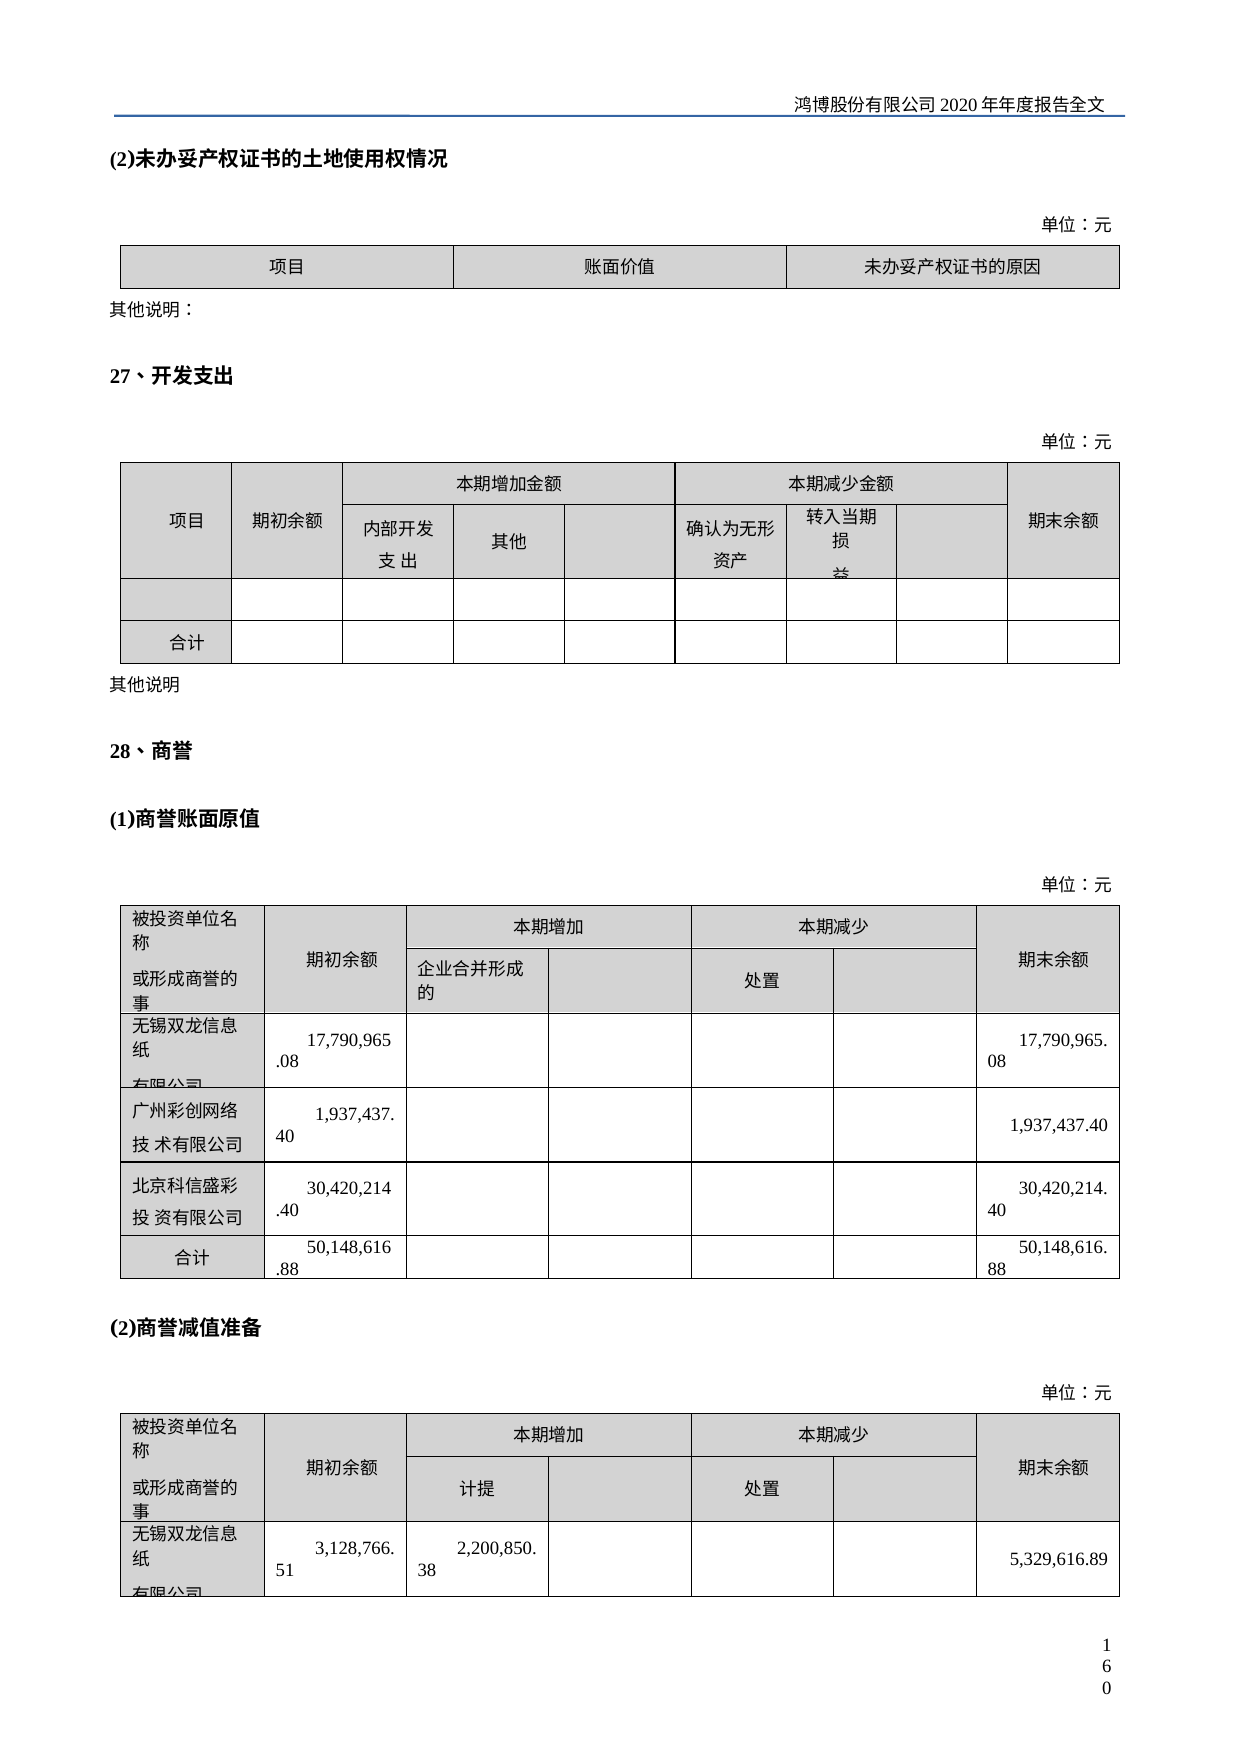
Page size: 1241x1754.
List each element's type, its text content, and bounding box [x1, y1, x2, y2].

text 单位：元 [1041, 212, 1130, 236]
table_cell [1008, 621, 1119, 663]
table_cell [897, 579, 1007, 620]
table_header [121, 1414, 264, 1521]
text 其他说明： [109, 297, 1130, 322]
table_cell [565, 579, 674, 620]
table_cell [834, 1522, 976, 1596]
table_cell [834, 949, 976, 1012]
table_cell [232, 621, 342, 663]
text (2)商誉减值准备 [109, 1313, 1130, 1341]
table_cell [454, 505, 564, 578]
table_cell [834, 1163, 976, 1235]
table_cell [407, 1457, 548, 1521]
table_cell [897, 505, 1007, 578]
text 28、商誉 [109, 736, 1130, 765]
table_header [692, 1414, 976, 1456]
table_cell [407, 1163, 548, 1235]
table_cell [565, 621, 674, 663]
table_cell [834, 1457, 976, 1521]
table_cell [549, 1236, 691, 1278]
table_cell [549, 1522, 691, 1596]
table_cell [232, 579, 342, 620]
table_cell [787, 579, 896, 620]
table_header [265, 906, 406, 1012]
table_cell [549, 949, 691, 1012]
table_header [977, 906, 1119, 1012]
text (1)商誉账面原值 [109, 804, 1130, 833]
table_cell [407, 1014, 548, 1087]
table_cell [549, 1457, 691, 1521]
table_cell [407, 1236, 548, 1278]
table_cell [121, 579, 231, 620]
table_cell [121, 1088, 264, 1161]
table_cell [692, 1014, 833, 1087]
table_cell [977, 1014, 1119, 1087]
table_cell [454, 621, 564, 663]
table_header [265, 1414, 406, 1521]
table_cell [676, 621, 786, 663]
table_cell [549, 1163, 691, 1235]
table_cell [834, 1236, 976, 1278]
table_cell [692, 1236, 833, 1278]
text (2)未办妥产权证书的土地使用权情况 [109, 144, 1130, 172]
text 单位：元 [1041, 429, 1130, 453]
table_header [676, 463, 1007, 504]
text 单位：元 [1041, 1381, 1130, 1405]
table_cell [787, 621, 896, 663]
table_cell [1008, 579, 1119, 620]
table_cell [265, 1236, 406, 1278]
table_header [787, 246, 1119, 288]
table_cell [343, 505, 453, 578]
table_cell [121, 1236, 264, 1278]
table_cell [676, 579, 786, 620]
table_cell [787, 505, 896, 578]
text 单位：元 [1041, 872, 1130, 897]
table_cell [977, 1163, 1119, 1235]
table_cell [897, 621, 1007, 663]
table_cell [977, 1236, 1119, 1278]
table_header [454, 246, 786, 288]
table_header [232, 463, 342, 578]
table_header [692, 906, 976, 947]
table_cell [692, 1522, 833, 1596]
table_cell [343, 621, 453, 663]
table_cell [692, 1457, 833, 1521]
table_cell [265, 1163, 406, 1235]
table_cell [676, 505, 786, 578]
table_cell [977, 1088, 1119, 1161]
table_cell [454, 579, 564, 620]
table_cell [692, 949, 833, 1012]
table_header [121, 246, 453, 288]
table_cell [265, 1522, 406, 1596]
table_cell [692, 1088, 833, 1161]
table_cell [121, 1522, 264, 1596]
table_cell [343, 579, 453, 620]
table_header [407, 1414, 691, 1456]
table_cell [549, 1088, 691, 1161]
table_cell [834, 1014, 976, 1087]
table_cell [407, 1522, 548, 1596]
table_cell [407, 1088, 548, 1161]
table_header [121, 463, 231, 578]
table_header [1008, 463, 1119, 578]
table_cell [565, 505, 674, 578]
text 27、开发支出 [109, 361, 1130, 390]
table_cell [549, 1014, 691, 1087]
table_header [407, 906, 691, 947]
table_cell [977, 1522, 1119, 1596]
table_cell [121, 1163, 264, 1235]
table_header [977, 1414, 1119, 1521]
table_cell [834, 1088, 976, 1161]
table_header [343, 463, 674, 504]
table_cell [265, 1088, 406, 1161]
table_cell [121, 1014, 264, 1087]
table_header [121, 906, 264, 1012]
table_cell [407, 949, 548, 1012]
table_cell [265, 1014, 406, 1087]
text 其他说明 [109, 673, 1130, 697]
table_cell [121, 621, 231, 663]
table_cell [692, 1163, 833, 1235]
